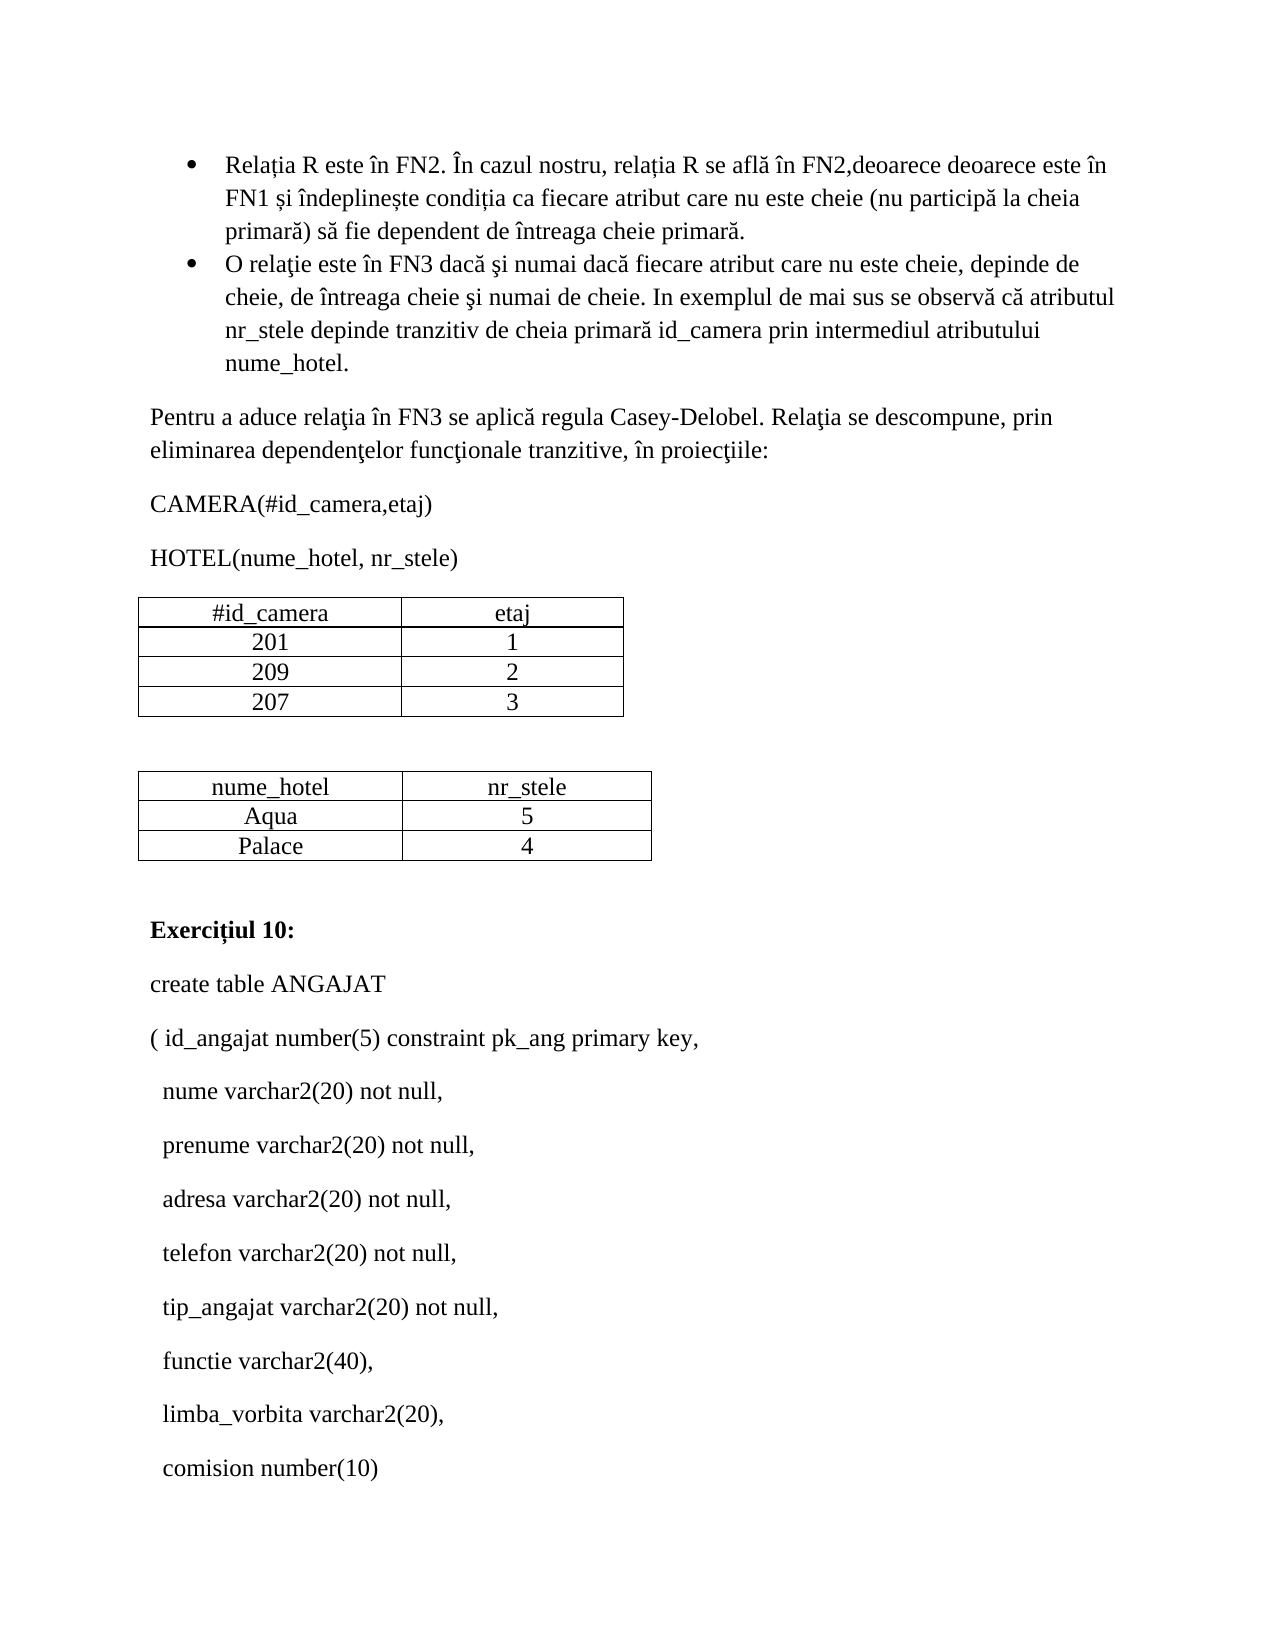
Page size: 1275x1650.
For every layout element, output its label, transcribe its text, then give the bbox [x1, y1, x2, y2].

text create table ANGAJAT [150, 969, 1125, 997]
text functie varchar2(40), [150, 1346, 1125, 1374]
table_cell Aqua [139, 801, 402, 830]
table_header etaj [402, 598, 623, 626]
text telefon varchar2(20) not null, [150, 1238, 1125, 1267]
text Pentru a aduce relaţia în FN3 se aplică regula Casey-Delobel. Relaţia se descompune, prin eliminarea dependenţelor funcţionale tranzitive, în proiecţiile: [150, 402, 1125, 464]
text Exercițiul 10: [150, 915, 1125, 944]
list O relaţie este în FN3 dacă şi numai dacă fiecare atribut care nu este cheie, depinde de cheie, de întreaga cheie şi numai de cheie. In exemplul de mai sus se observă că atributul nr_stele depinde tranzitiv de cheia primară id_camera prin intermediul atributului nume_hotel. [187, 249, 1125, 377]
table_cell 2 [402, 657, 623, 686]
table_cell 207 [139, 687, 401, 716]
table_cell Palace [139, 831, 402, 860]
table_cell 201 [139, 628, 401, 656]
table_header nume_hotel [139, 772, 402, 800]
table_cell 4 [403, 831, 651, 860]
text tip_angajat varchar2(20) not null, [150, 1292, 1125, 1321]
table_cell 209 [139, 657, 401, 686]
text ( id_angajat number(5) constraint pk_ang primary key, [150, 1023, 1125, 1051]
text CAMERA(#id_camera,etaj) [150, 489, 1125, 518]
text nume varchar2(20) not null, [150, 1076, 1125, 1105]
list Relația R este în FN2. În cazul nostru, relația R se află în FN2,deoarece deoarece este în FN1 și îndeplinește condiția ca fiecare atribut care nu este cheie (nu participă la cheia primară) să fie dependent de întreaga cheie primară. [187, 150, 1125, 245]
text adresa varchar2(20) not null, [150, 1184, 1125, 1213]
table_header #id_camera [139, 598, 401, 626]
table_cell 1 [402, 628, 623, 656]
text prenume varchar2(20) not null, [150, 1130, 1125, 1159]
text limba_vorbita varchar2(20), [150, 1399, 1125, 1428]
text HOTEL(nume_hotel, nr_stele) [150, 543, 1125, 571]
table_header nr_stele [403, 772, 651, 800]
table_cell 5 [403, 801, 651, 830]
table_cell 3 [402, 687, 623, 716]
text comision number(10) [150, 1453, 1125, 1482]
